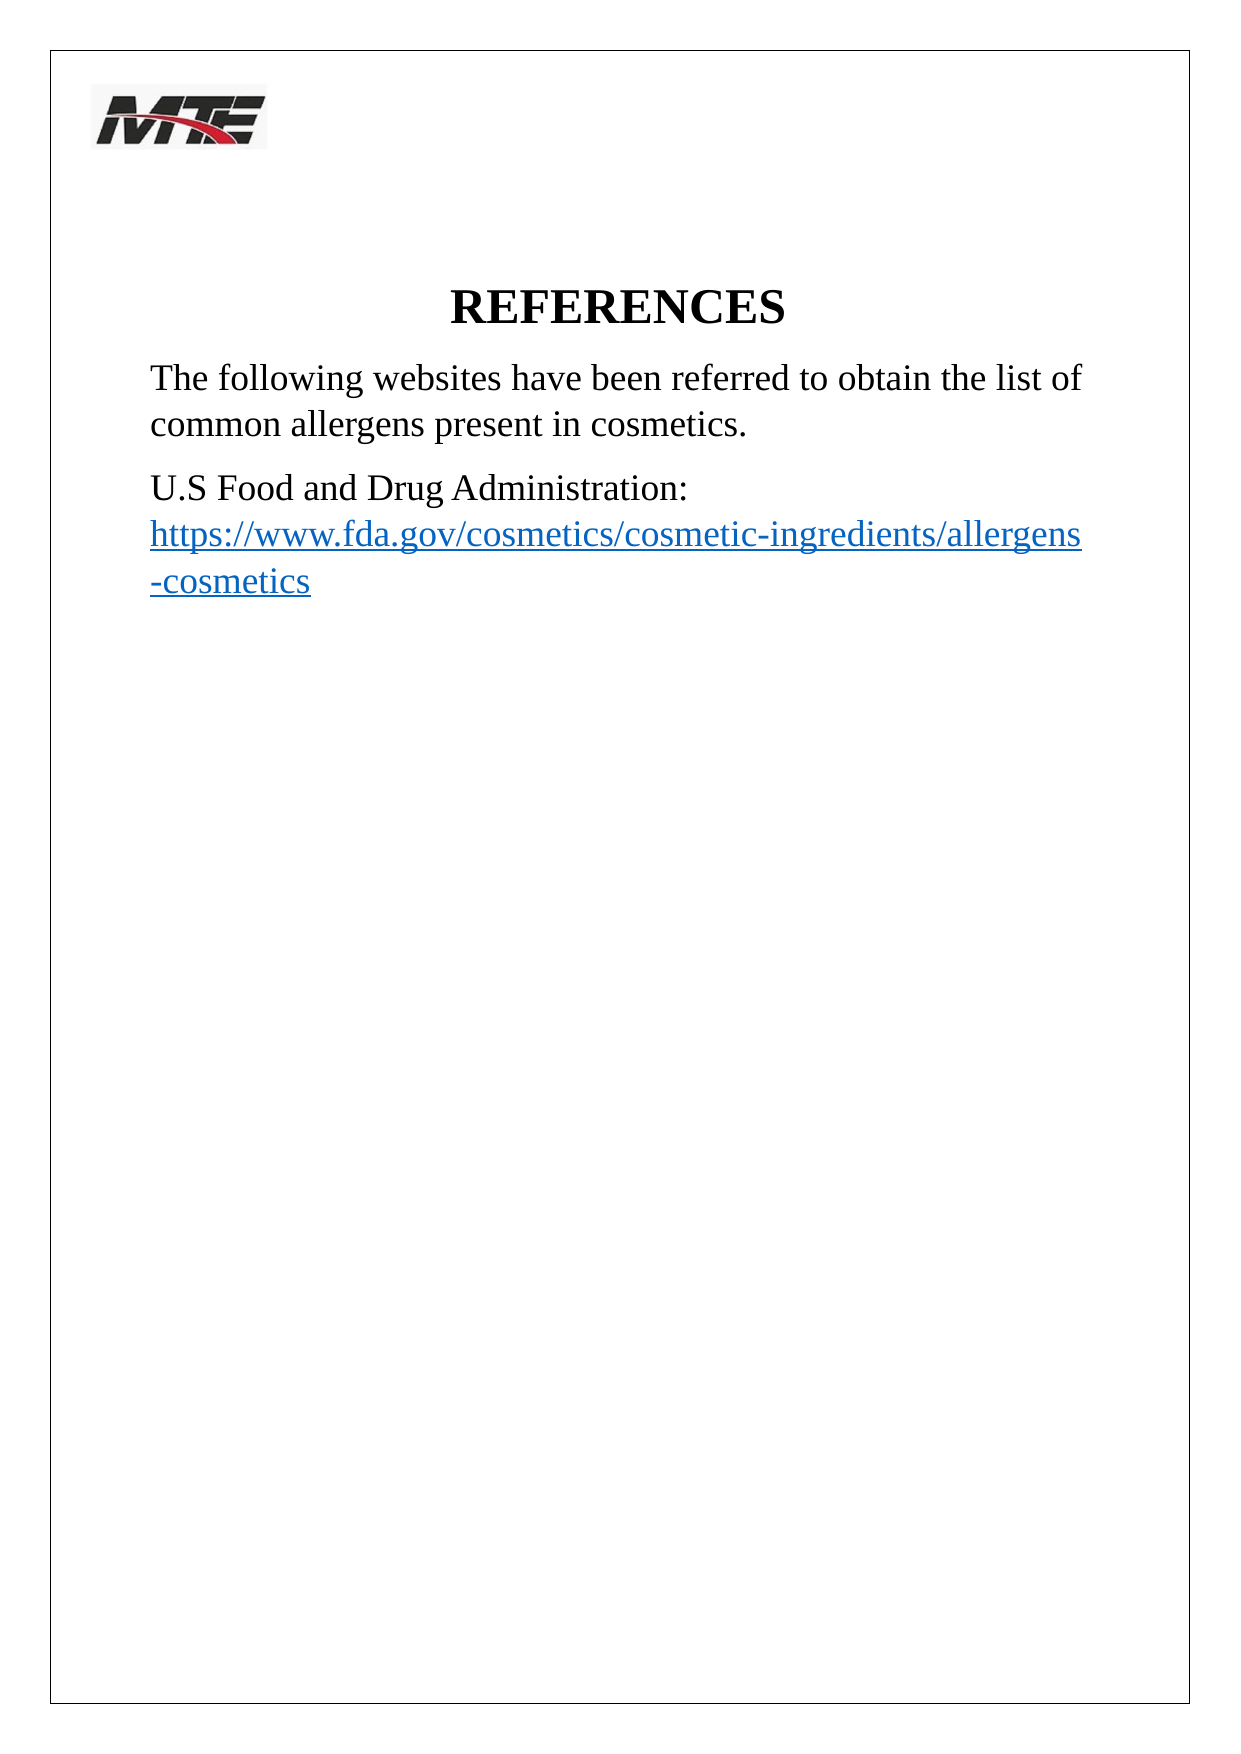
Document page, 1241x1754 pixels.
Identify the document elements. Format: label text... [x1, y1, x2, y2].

text U.S Food and Drug Administration: https://www.fda.gov/cosmetics/cosmetic-ingredients/allergens-cosmetics [150, 465, 1090, 601]
text The following websites have been referred to obtain the list of common allergens present in cosmetics. [150, 355, 1090, 445]
text REFERENCES [375, 276, 1090, 334]
picture [90, 83, 268, 150]
